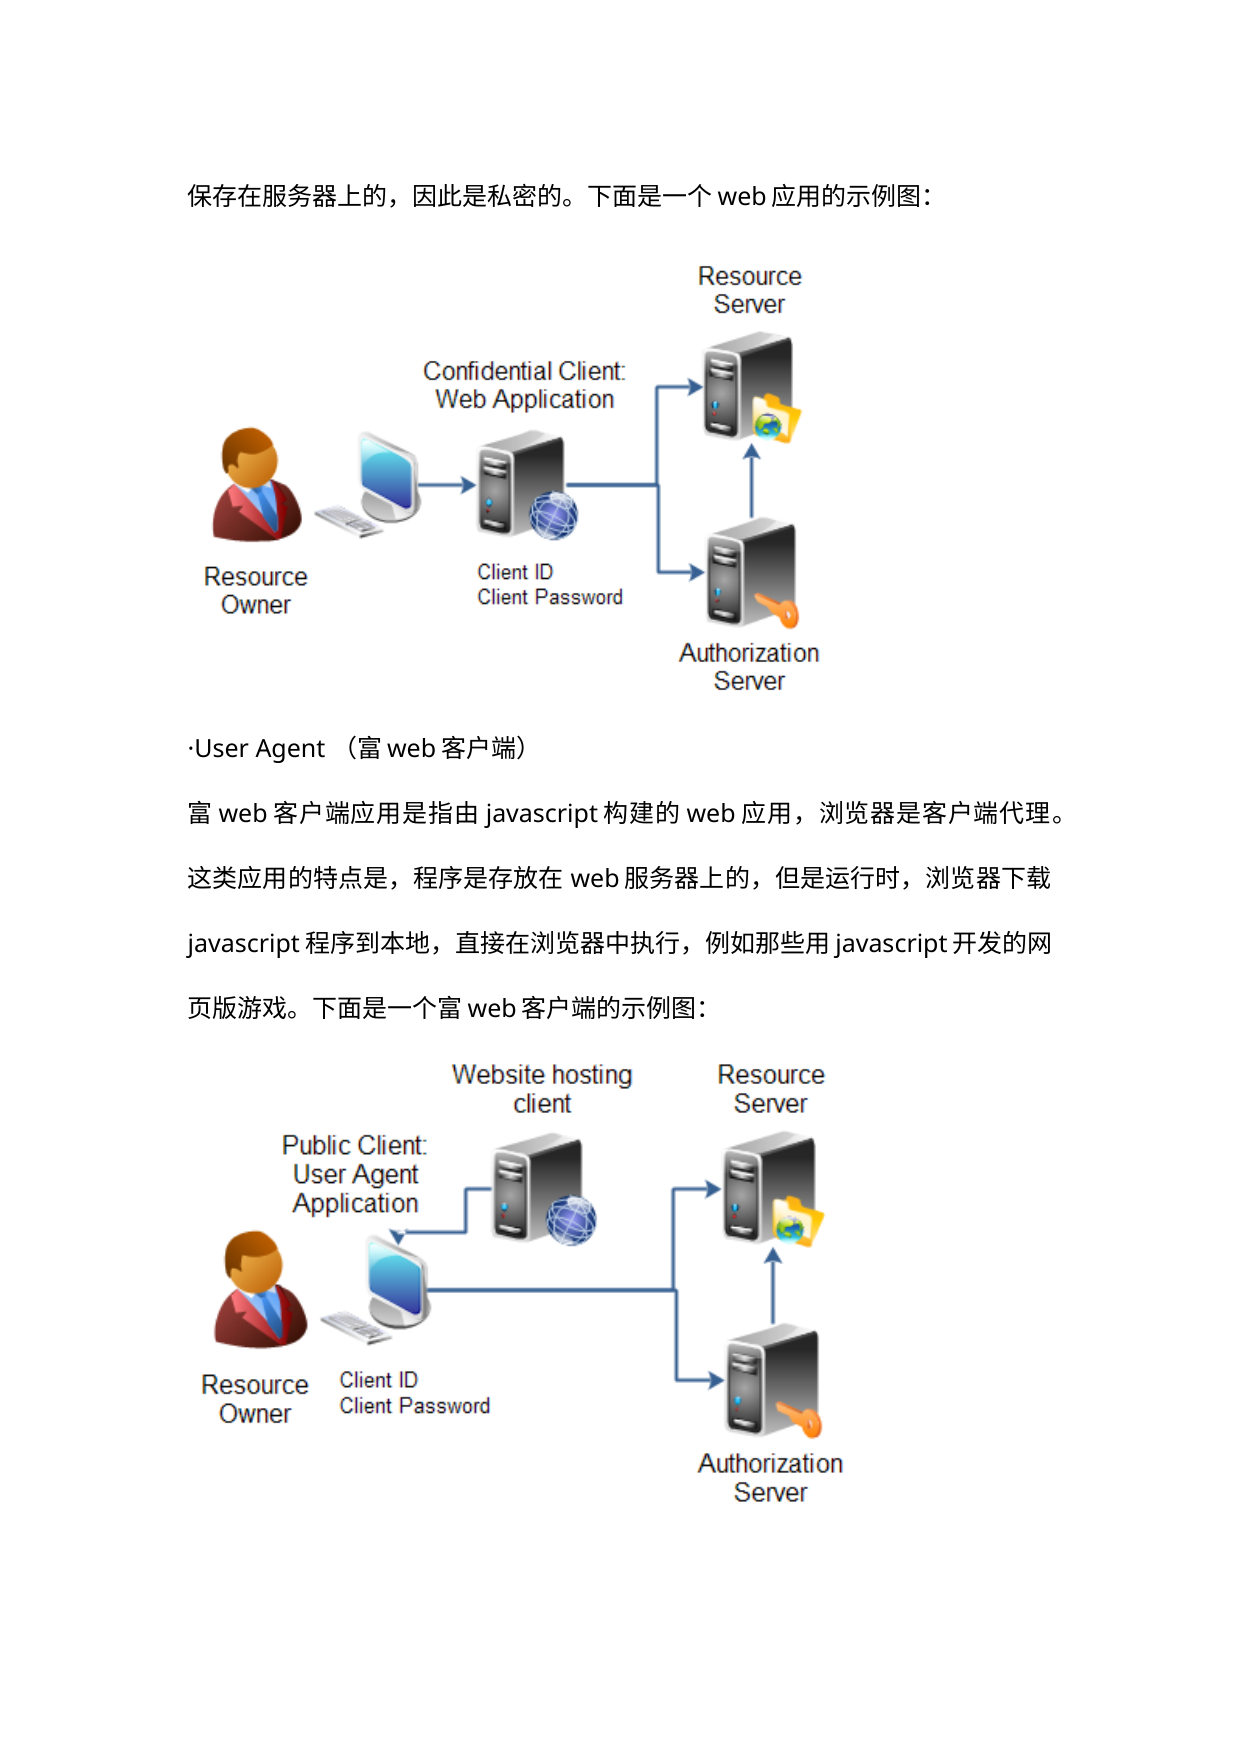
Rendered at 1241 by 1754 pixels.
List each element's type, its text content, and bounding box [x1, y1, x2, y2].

text 富web客户端应用是指由javascript构建的web应用，浏览器是客户端代理。这类应用的特点是，程序是存放在web服务器上的，但是运行时，浏览器下载javascript程序到本地，直接在浏览器中执行，例如那些用javascript开发的网页版游戏。下面是一个富web客户端的示例图： [187, 779, 1053, 1039]
text ·User Agent （富web客户端） [187, 714, 1053, 779]
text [187, 162, 1053, 227]
picture [187, 1039, 877, 1534]
picture [187, 227, 849, 715]
